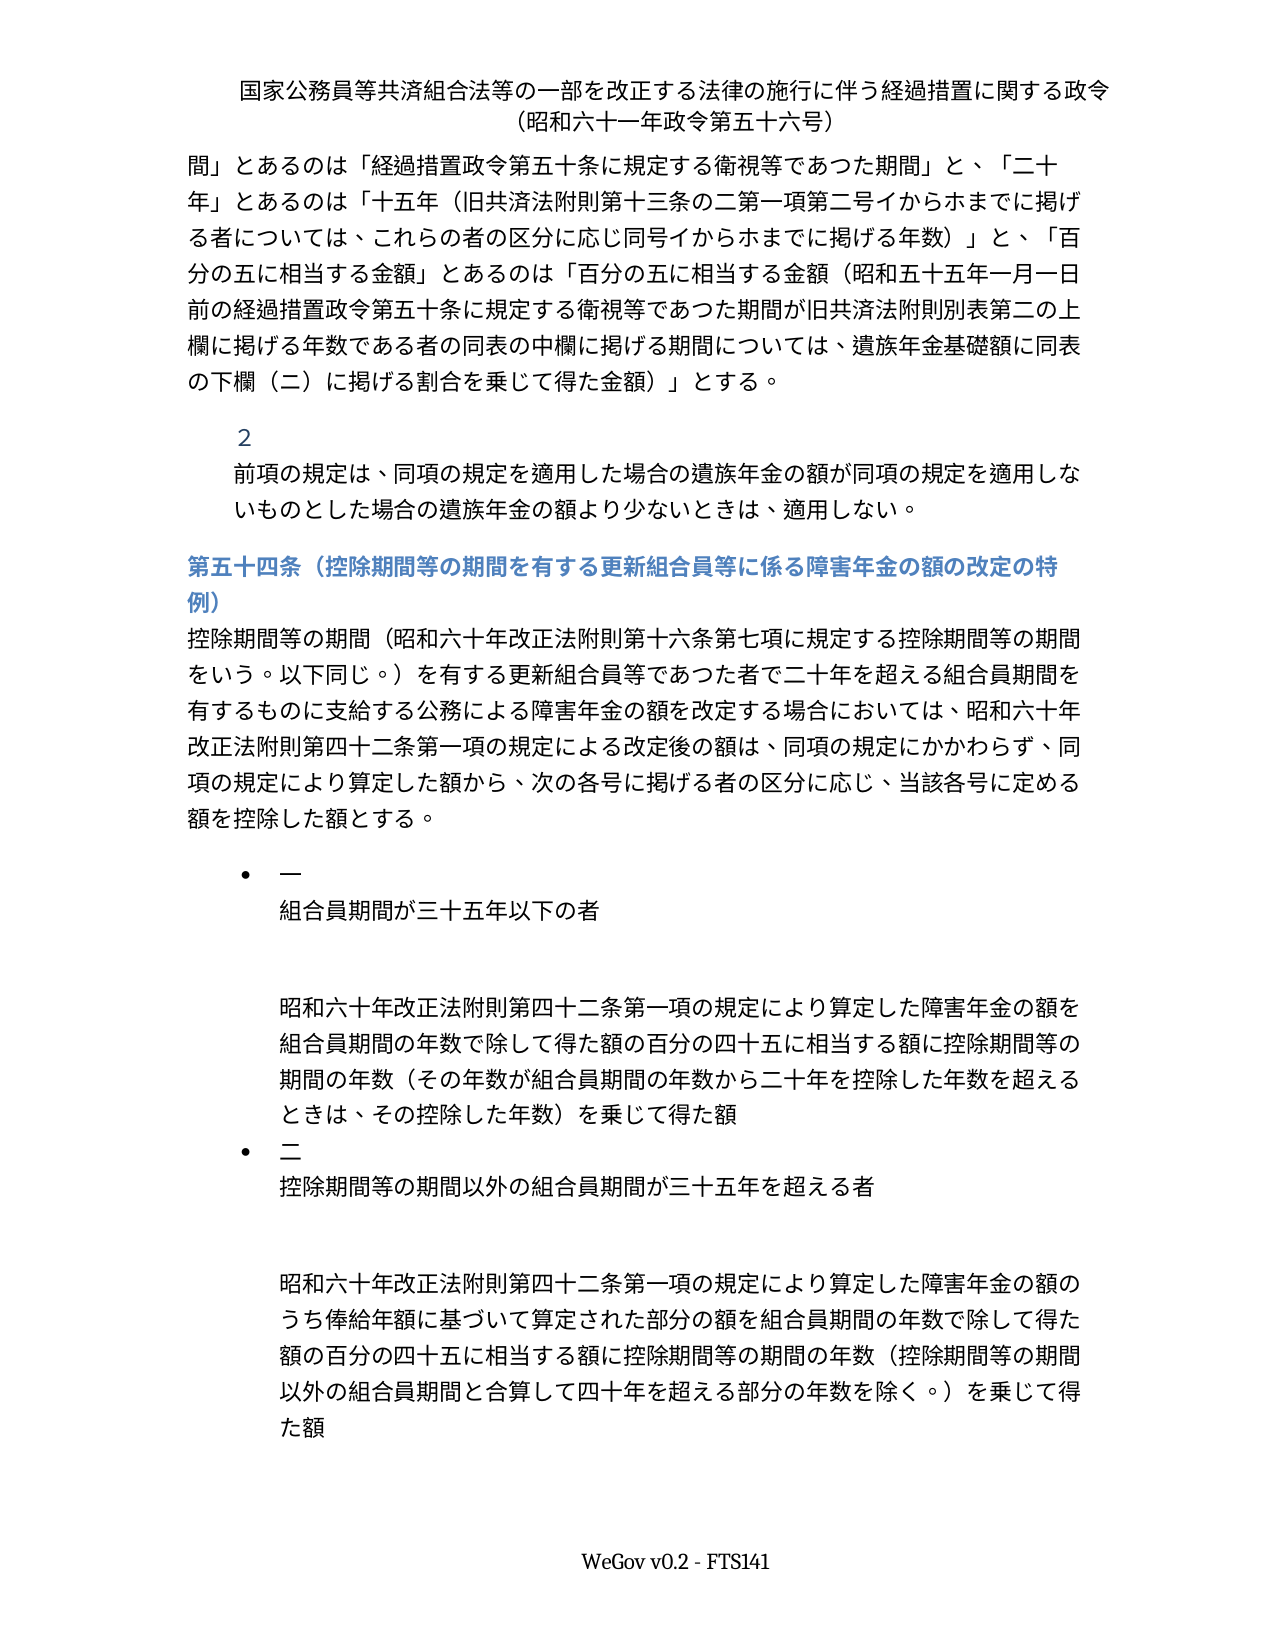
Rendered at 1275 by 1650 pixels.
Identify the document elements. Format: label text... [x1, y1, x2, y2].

subtitle ２ [233, 422, 1087, 454]
list 一 組合員期間が三十五年以下の者 昭和六十年改正法附則第四十二条第一項の規定により算定した障害年金の額を組合員期間の年数で除して得た額の百分の四十五に相当する額に控除期間等の期間の年数（その年数が組合員期間の年数から二十年を控除した年数を超えるときは、その控除した年数）を乗じて得た額 [242, 859, 1087, 1131]
text 控除期間等の期間（昭和六十年改正法附則第十六条第七項に規定する控除期間等の期間をいう。以下同じ。）を有する更新組合員等であつた者で二十年を超える組合員期間を有するものに支給する公務による障害年金の額を改定する場合においては、昭和六十年改正法附則第四十二条第一項の規定による改定後の額は、同項の規定にかかわらず、同項の規定により算定した額から、次の各号に掲げる者の区分に応じ、当該各号に定める額を控除した額とする。 [187, 623, 1087, 834]
subtitle 第五十四条（控除期間等の期間を有する更新組合員等に係る障害年金の額の改定の特例） [187, 551, 1087, 618]
text 前項の規定は、同項の規定を適用した場合の遺族年金の額が同項の規定を適用しないものとした場合の遺族年金の額より少ないときは、適用しない。 [233, 458, 1087, 526]
list 二 控除期間等の期間以外の組合員期間が三十五年を超える者 昭和六十年改正法附則第四十二条第一項の規定により算定した障害年金の額のうち俸給年額に基づいて算定された部分の額を組合員期間の年数で除して得た額の百分の四十五に相当する額に控除期間等の期間の年数（控除期間等の期間以外の組合員期間と合算して四十年を超える部分の年数を除く。）を乗じて得た額 [242, 1135, 1087, 1443]
